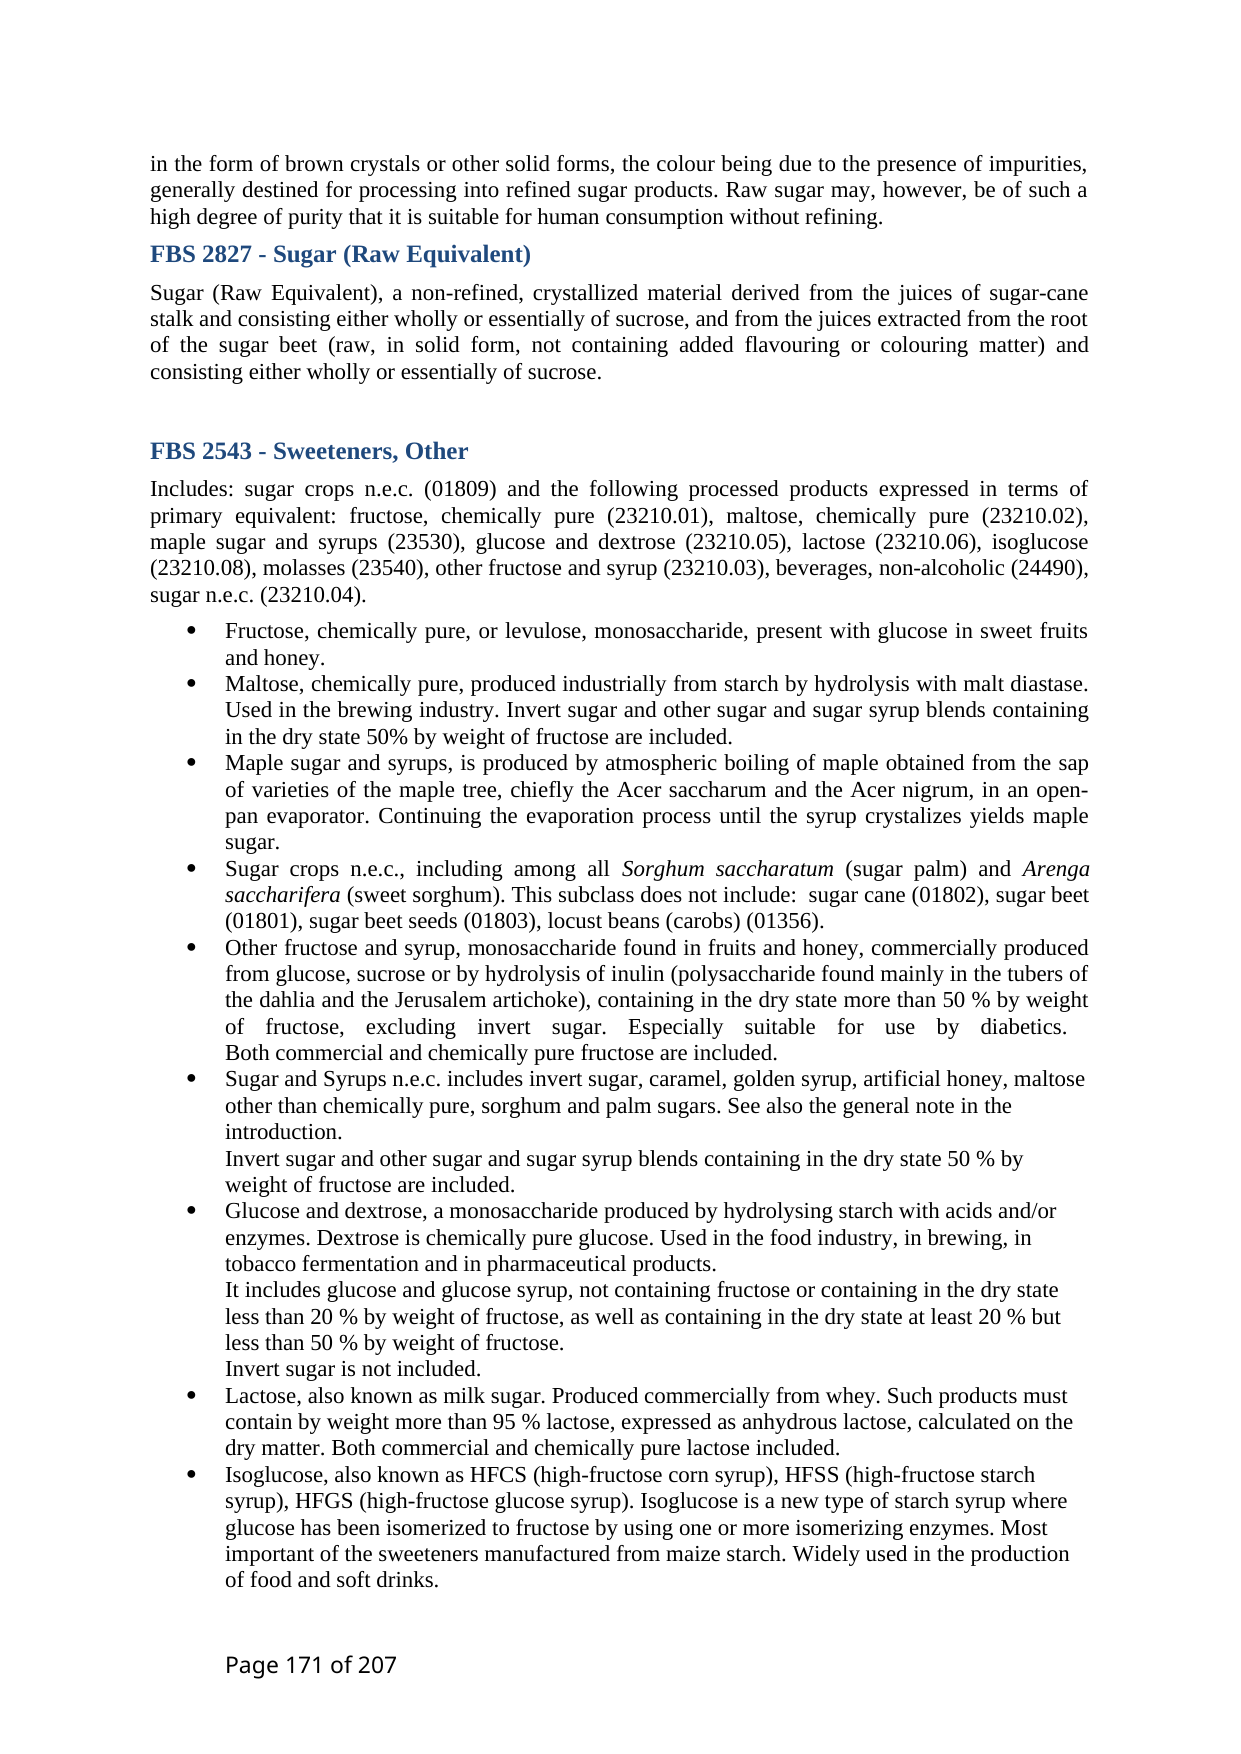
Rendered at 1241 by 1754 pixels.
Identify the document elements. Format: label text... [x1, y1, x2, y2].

text Sugar (Raw Equivalent), a non-refined, crystallized material derived from the juices of sugar-cane stalk and consisting either wholly or essentially of sucrose, and from the juices extracted from the root of the sugar beet (raw, in solid form, not containing added flavouring or colouring matter) and consisting either wholly or essentially of sucrose. [150, 279, 1090, 384]
subtitle FBS 2827 - Sugar (Raw Equivalent) [150, 239, 1090, 268]
list Maple sugar and syrups, is produced by atmospheric boiling of maple obtained from the sap of varieties of the maple tree, chiefly the Acer saccharum and the Acer nigrum, in an open-pan evaporator. Continuing the evaporation process until the syrup crystalizes yields maple sugar. [187, 749, 1090, 855]
text in the form of brown crystals or other solid forms, the colour being due to the presence of impurities, generally destined for processing into refined sugar products. Raw sugar may, however, be of such a high degree of purity that it is suitable for human consumption without refining. [150, 150, 1090, 229]
text Includes: sugar crops n.e.c. (01809) and the following processed products expressed in terms of primary equivalent: fructose, chemically pure (23210.01), maltose, chemically pure (23210.02), maple sugar and syrups (23530), glucose and dextrose (23210.05), lactose (23210.06), isoglucose (23210.08), molasses (23540), other fructose and syrup (23210.03), beverages, non-alcoholic (24490), sugar n.e.c. (23210.04). [150, 475, 1090, 607]
list Glucose and dextrose, a monosaccharide produced by hydrolysing starch with acids and/or enzymes. Dextrose is chemically pure glucose. Used in the food industry, in brewing, in tobacco fermentation and in pharmaceutical products. It includes glucose and glucose syrup, not containing fructose or containing in the dry state less than 20 % by weight of fructose, as well as containing in the dry state at least 20 % but less than 50 % by weight of fructose. Invert sugar is not included. [187, 1197, 1090, 1382]
list Isoglucose, also known as HFCS (high-fructose corn syrup), HFSS (high-fructose starch syrup), HFGS (high-fructose glucose syrup). Isoglucose is a new type of starch syrup where glucose has been isomerized to fructose by using one or more isomerizing enzymes. Most important of the sweeteners manufactured from maize starch. Widely used in the production of food and soft drinks. [187, 1461, 1090, 1593]
list Sugar and Syrups n.e.c. includes invert sugar, caramel, golden syrup, artificial honey, maltose other than chemically pure, sorghum and palm sugars. See also the general note in the introduction. Invert sugar and other sugar and sugar syrup blends containing in the dry state 50 % by weight of fructose are included. [187, 1066, 1090, 1197]
list Lactose, also known as milk sugar. Produced commercially from whey. Such products must contain by weight more than 95 % lactose, expressed as anhydrous lactose, calculated on the dry matter. Both commercial and chemically pure lactose included. [187, 1382, 1090, 1461]
subtitle FBS 2543 - Sweeteners, Other [150, 436, 1090, 465]
list Other fructose and syrup, monosaccharide found in fruits and honey, commercially produced from glucose, sucrose or by hydrolysis of inulin (polysaccharide found mainly in the tubers of the dahlia and the Jerusalem artichoke), containing in the dry state more than 50 % by weight of fructose, excluding invert sugar. Especially suitable for use by diabetics. Both commercial and chemically pure fructose are included. [187, 934, 1090, 1066]
list Fructose, chemically pure, or levulose, monosaccharide, present with glucose in sweet fruits and honey. [187, 617, 1090, 670]
list Sugar crops n.e.c., including among all Sorghum saccharatum (sugar palm) and Arenga saccharifera (sweet sorghum). This subclass does not include: sugar cane (01802), sugar beet (01801), sugar beet seeds (01803), locust beans (carobs) (01356). [187, 855, 1090, 934]
list Maltose, chemically pure, produced industrially from starch by hydrolysis with malt diastase. Used in the brewing industry. Invert sugar and other sugar and sugar syrup blends containing in the dry state 50% by weight of fructose are included. [187, 670, 1090, 749]
